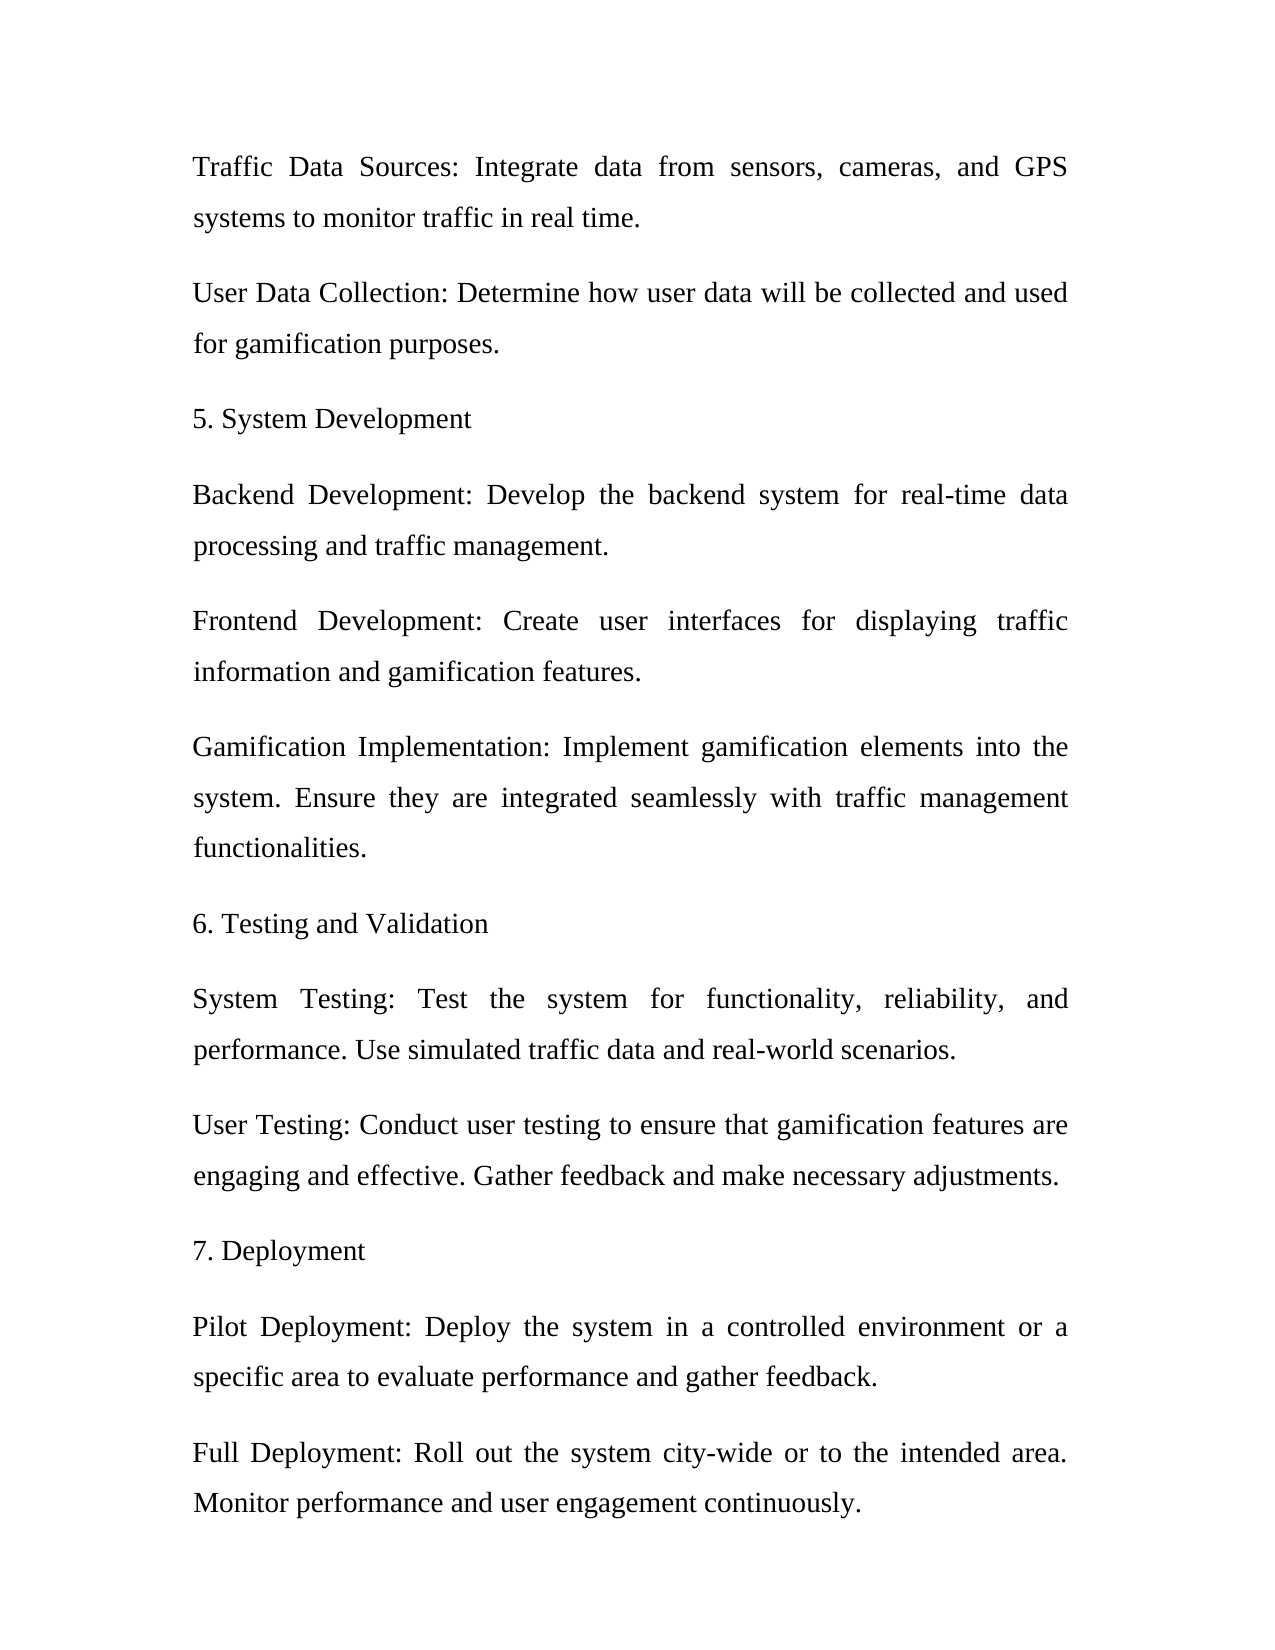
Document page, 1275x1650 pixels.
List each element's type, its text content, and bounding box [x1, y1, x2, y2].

text 5. System Development [192, 402, 1069, 435]
text Traffic Data Sources: Integrate data from sensors, cameras, and GPS systems to monitor traffic in real time. [192, 149, 1069, 234]
text 6. Testing and Validation [192, 906, 1069, 939]
text Full Deployment: Roll out the system city-wide or to the intended area. Monitor performance and user engagement continuously. [192, 1435, 1069, 1519]
text Backend Development: Develop the backend system for real-time data processing and traffic management. [192, 477, 1069, 561]
text Gamification Implementation: Implement gamification elements into the system. Ensure they are integrated seamlessly with traffic management functionalities. [192, 729, 1069, 864]
text System Testing: Test the system for functionality, reliability, and performance. Use simulated traffic data and real-world scenarios. [192, 981, 1069, 1065]
text Frontend Development: Create user interfaces for displaying traffic information and gamification features. [192, 603, 1069, 687]
text User Data Collection: Determine how user data will be collected and used for gamification purposes. [192, 276, 1069, 360]
text Pilot Deployment: Deploy the system in a controlled environment or a specific area to evaluate performance and gather feedback. [192, 1309, 1069, 1393]
text User Testing: Conduct user testing to ensure that gamification features are engaging and effective. Gather feedback and make necessary adjustments. [192, 1107, 1069, 1191]
text 7. Deployment [192, 1233, 1069, 1267]
